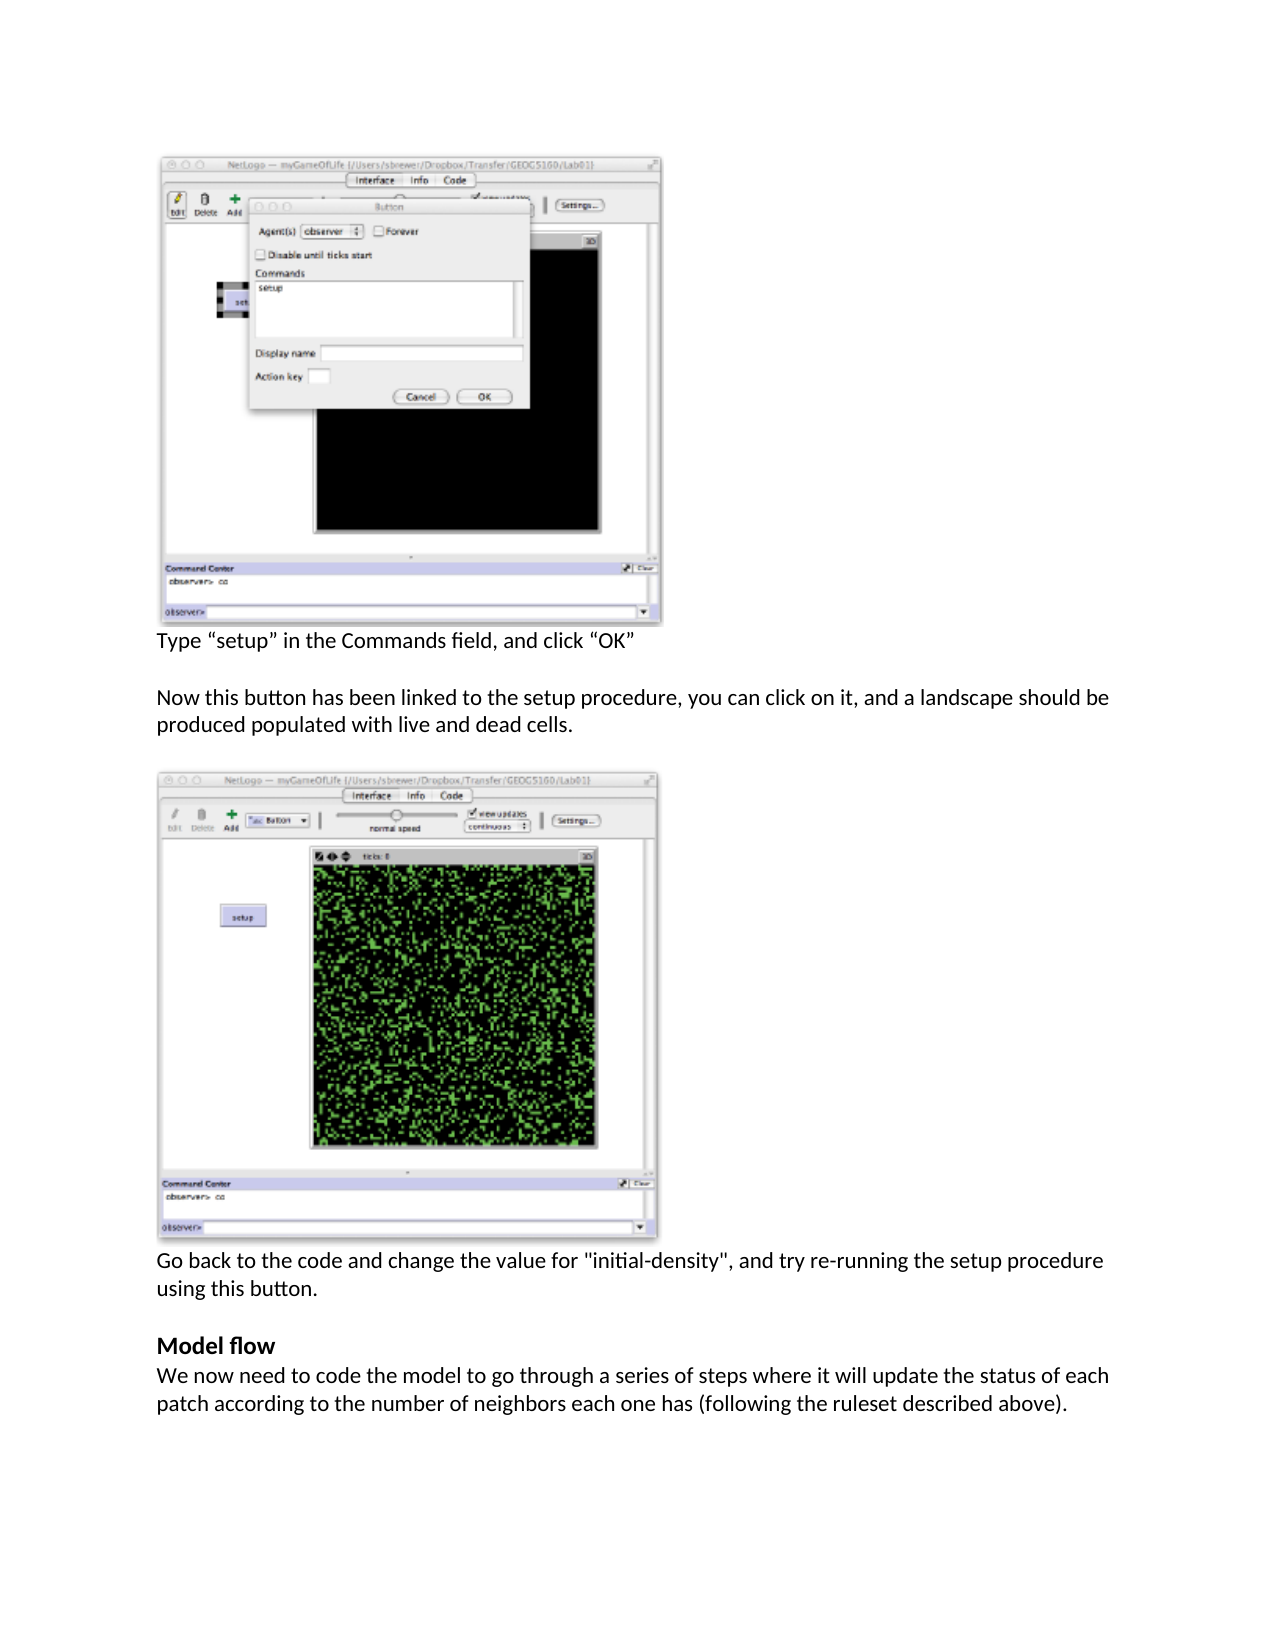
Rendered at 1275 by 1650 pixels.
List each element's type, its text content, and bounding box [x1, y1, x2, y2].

picture [156, 150, 664, 627]
text Now this button has been linked to the setup procedure, you can click on it, and a landscape should be produced populated with live and dead cells. [156, 683, 1118, 739]
text Type “setup” in the Commands field, and click “OK” [156, 627, 1118, 654]
text Model flow [156, 1330, 1118, 1361]
picture [156, 766, 663, 1247]
text Go back to the code and change the value for "initial-density", and try re-running the setup procedure using this button. [156, 1246, 1118, 1302]
text We now need to code the model to go through a series of steps where it will update the status of each patch according to the number of neighbors each one has (following the ruleset described above). [156, 1361, 1118, 1417]
